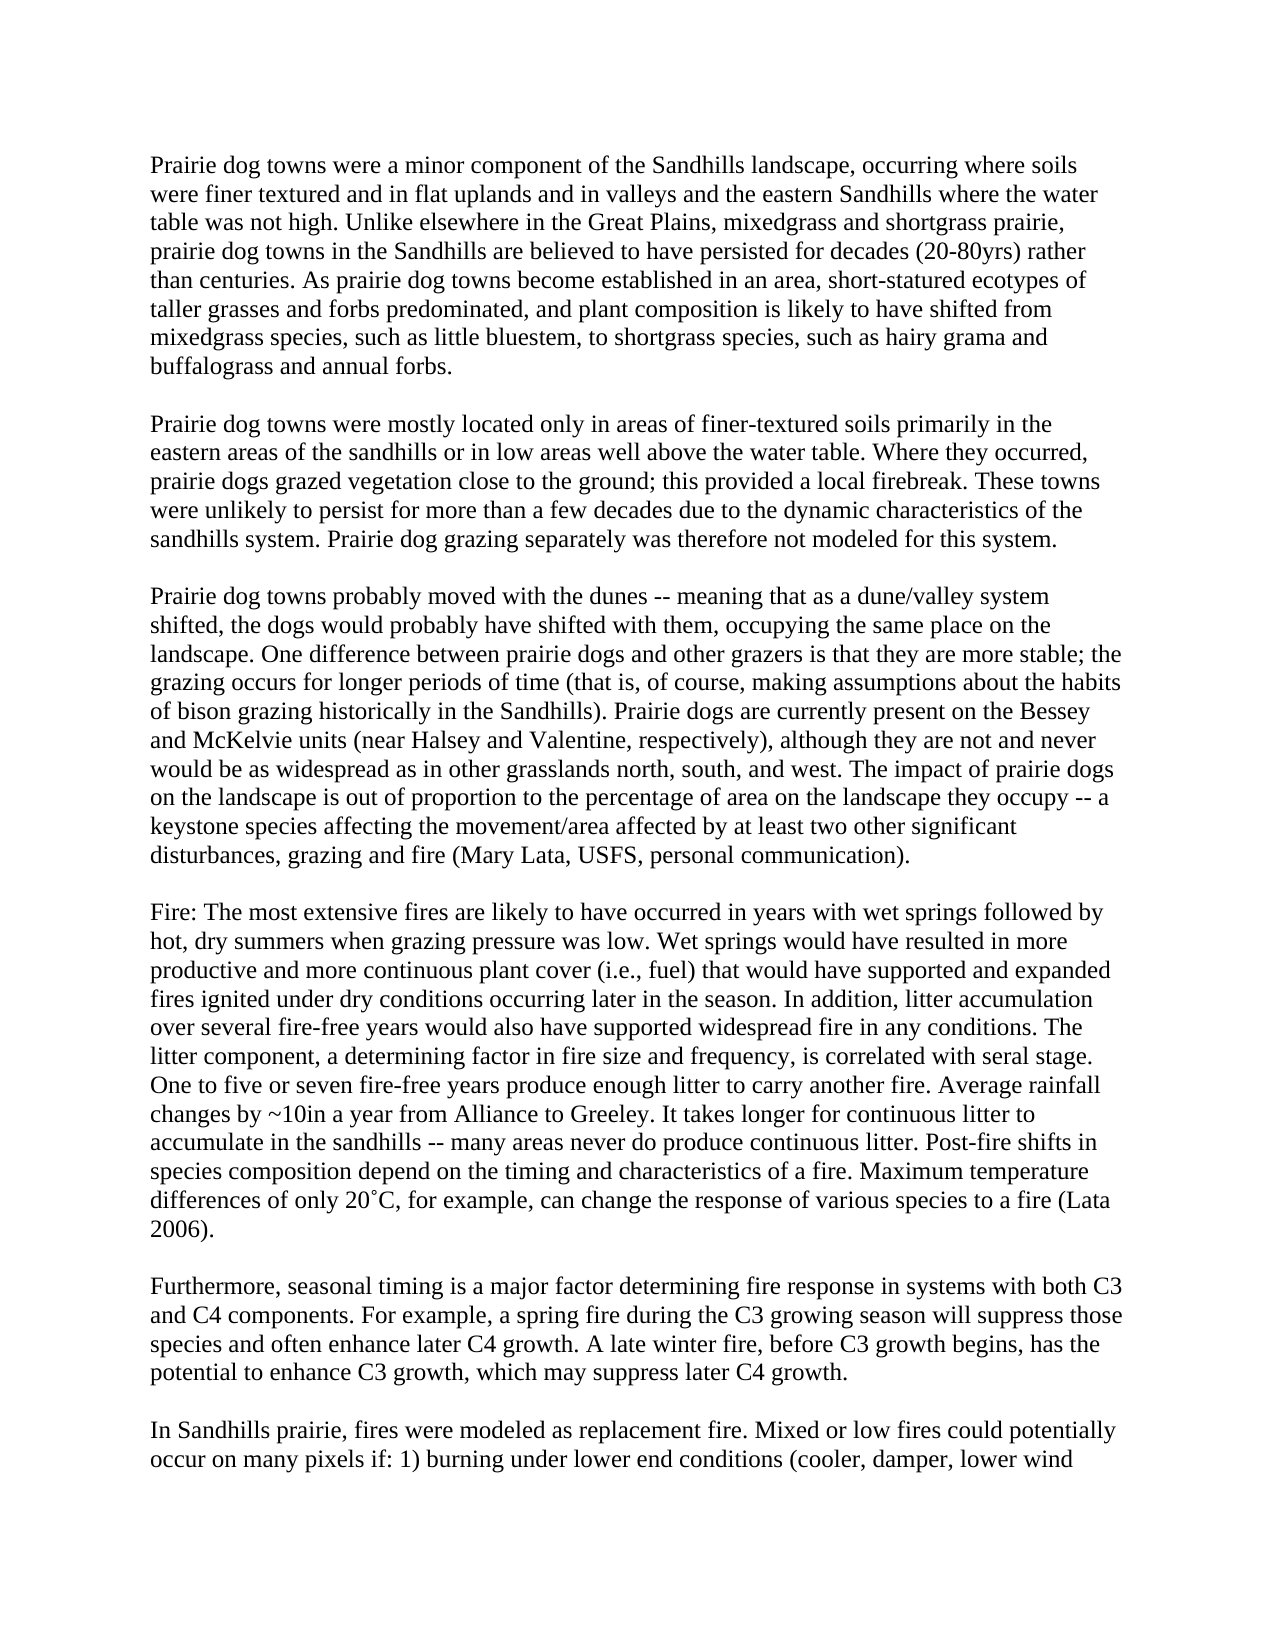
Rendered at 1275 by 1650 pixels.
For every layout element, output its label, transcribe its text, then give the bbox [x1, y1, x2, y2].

text Prairie dog towns were mostly located only in areas of finer-textured soils primarily in the eastern areas of the sandhills or in low areas well above the water table. Where they occurred, prairie dogs grazed vegetation close to the ground; this provided a local firebreak. These towns were unlikely to persist for more than a few decades due to the dynamic characteristics of the sandhills system. Prairie dog grazing separately was therefore not modeled for this system. [150, 409, 1125, 552]
text Furthermore, seasonal timing is a major factor determining fire response in systems with both C3 and C4 components. For example, a spring fire during the C3 growing season will suppress those species and often enhance later C4 growth. A late winter fire, before C3 growth begins, has the potential to enhance C3 growth, which may suppress later C4 growth. [150, 1271, 1125, 1386]
text Prairie dog towns probably moved with the dunes -- meaning that as a dune/valley system shifted, the dogs would probably have shifted with them, occupying the same place on the landscape. One difference between prairie dogs and other grazers is that they are more stable; the grazing occurs for longer periods of time (that is, of course, making assumptions about the habits of bison grazing historically in the Sandhills). Prairie dogs are currently present on the Bessey and McKelvie units (near Halsey and Valentine, respectively), although they are not and never would be as widespread as in other grasslands north, south, and west. The impact of prairie dogs on the landscape is out of proportion to the percentage of area on the landscape they occupy -- a keystone species affecting the movement/area affected by at least two other significant disturbances, grazing and fire (Mary Lata, USFS, personal communication). [150, 581, 1125, 869]
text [150, 1415, 1125, 1472]
text Prairie dog towns were a minor component of the Sandhills landscape, occurring where soils were finer textured and in flat uplands and in valleys and the eastern Sandhills where the water table was not high. Unlike elsewhere in the Great Plains, mixedgrass and shortgrass prairie, prairie dog towns in the Sandhills are believed to have persisted for decades (20-80yrs) rather than centuries. As prairie dog towns become established in an area, short-statured ecotypes of taller grasses and forbs predominated, and plant composition is likely to have shifted from mixedgrass species, such as little bluestem, to shortgrass species, such as hairy grama and buffalograss and annual forbs. [150, 150, 1125, 380]
text Fire: The most extensive fires are likely to have occurred in years with wet springs followed by hot, dry summers when grazing pressure was low. Wet springs would have resulted in more productive and more continuous plant cover (i.e., fuel) that would have supported and expanded fires ignited under dry conditions occurring later in the season. In addition, litter accumulation over several fire-free years would also have supported widespread fire in any conditions. The litter component, a determining factor in fire size and frequency, is correlated with seral stage. One to five or seven fire-free years produce enough litter to carry another fire. Average rainfall changes by ~10in a year from Alliance to Greeley. It takes longer for continuous litter to accumulate in the sandhills -- many areas never do produce continuous litter. Post-fire shifts in species composition depend on the timing and characteristics of a fire. Maximum temperature differences of only 20˚C, for example, can change the response of various species to a fire (Lata 2006). [150, 897, 1125, 1242]
